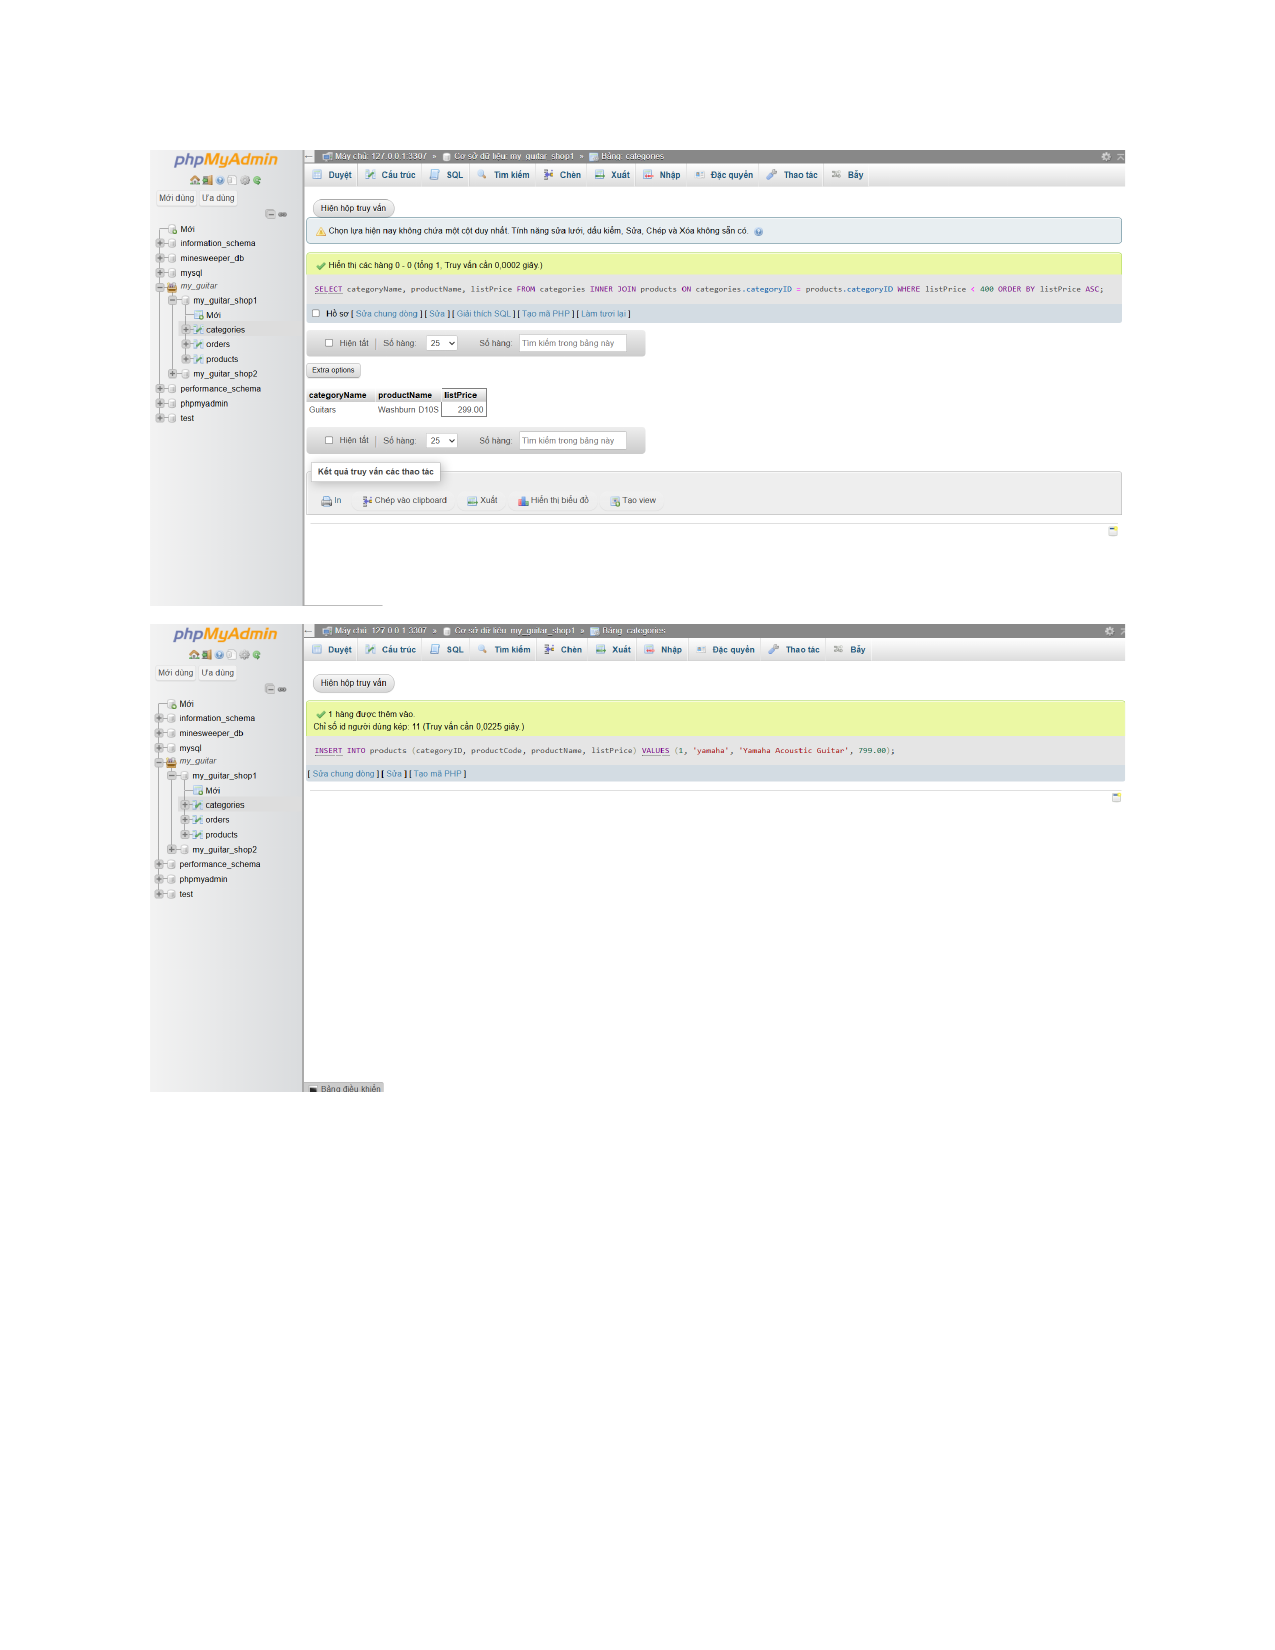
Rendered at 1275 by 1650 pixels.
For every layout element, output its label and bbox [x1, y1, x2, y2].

picture [150, 150, 1125, 606]
picture [150, 624, 1125, 1092]
